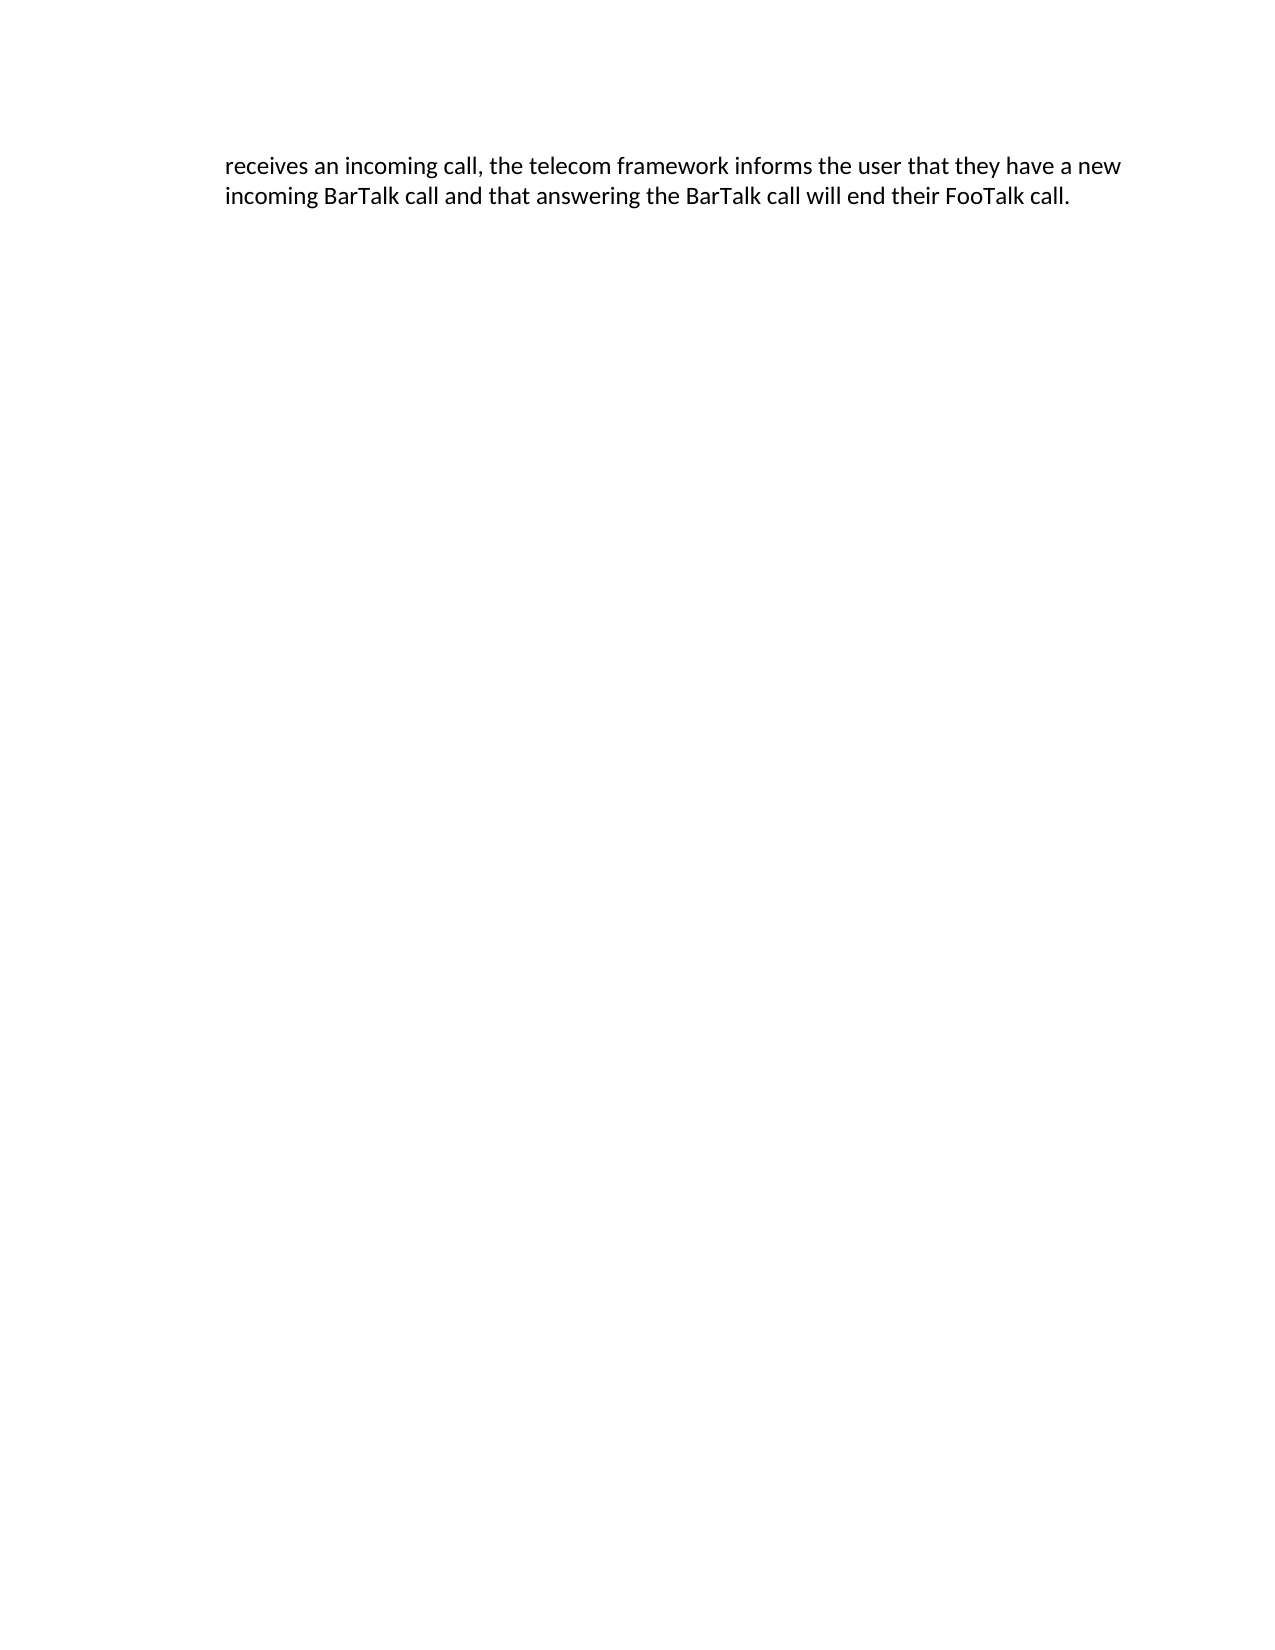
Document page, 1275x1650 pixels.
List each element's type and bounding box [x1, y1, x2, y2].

list [187, 150, 1125, 211]
